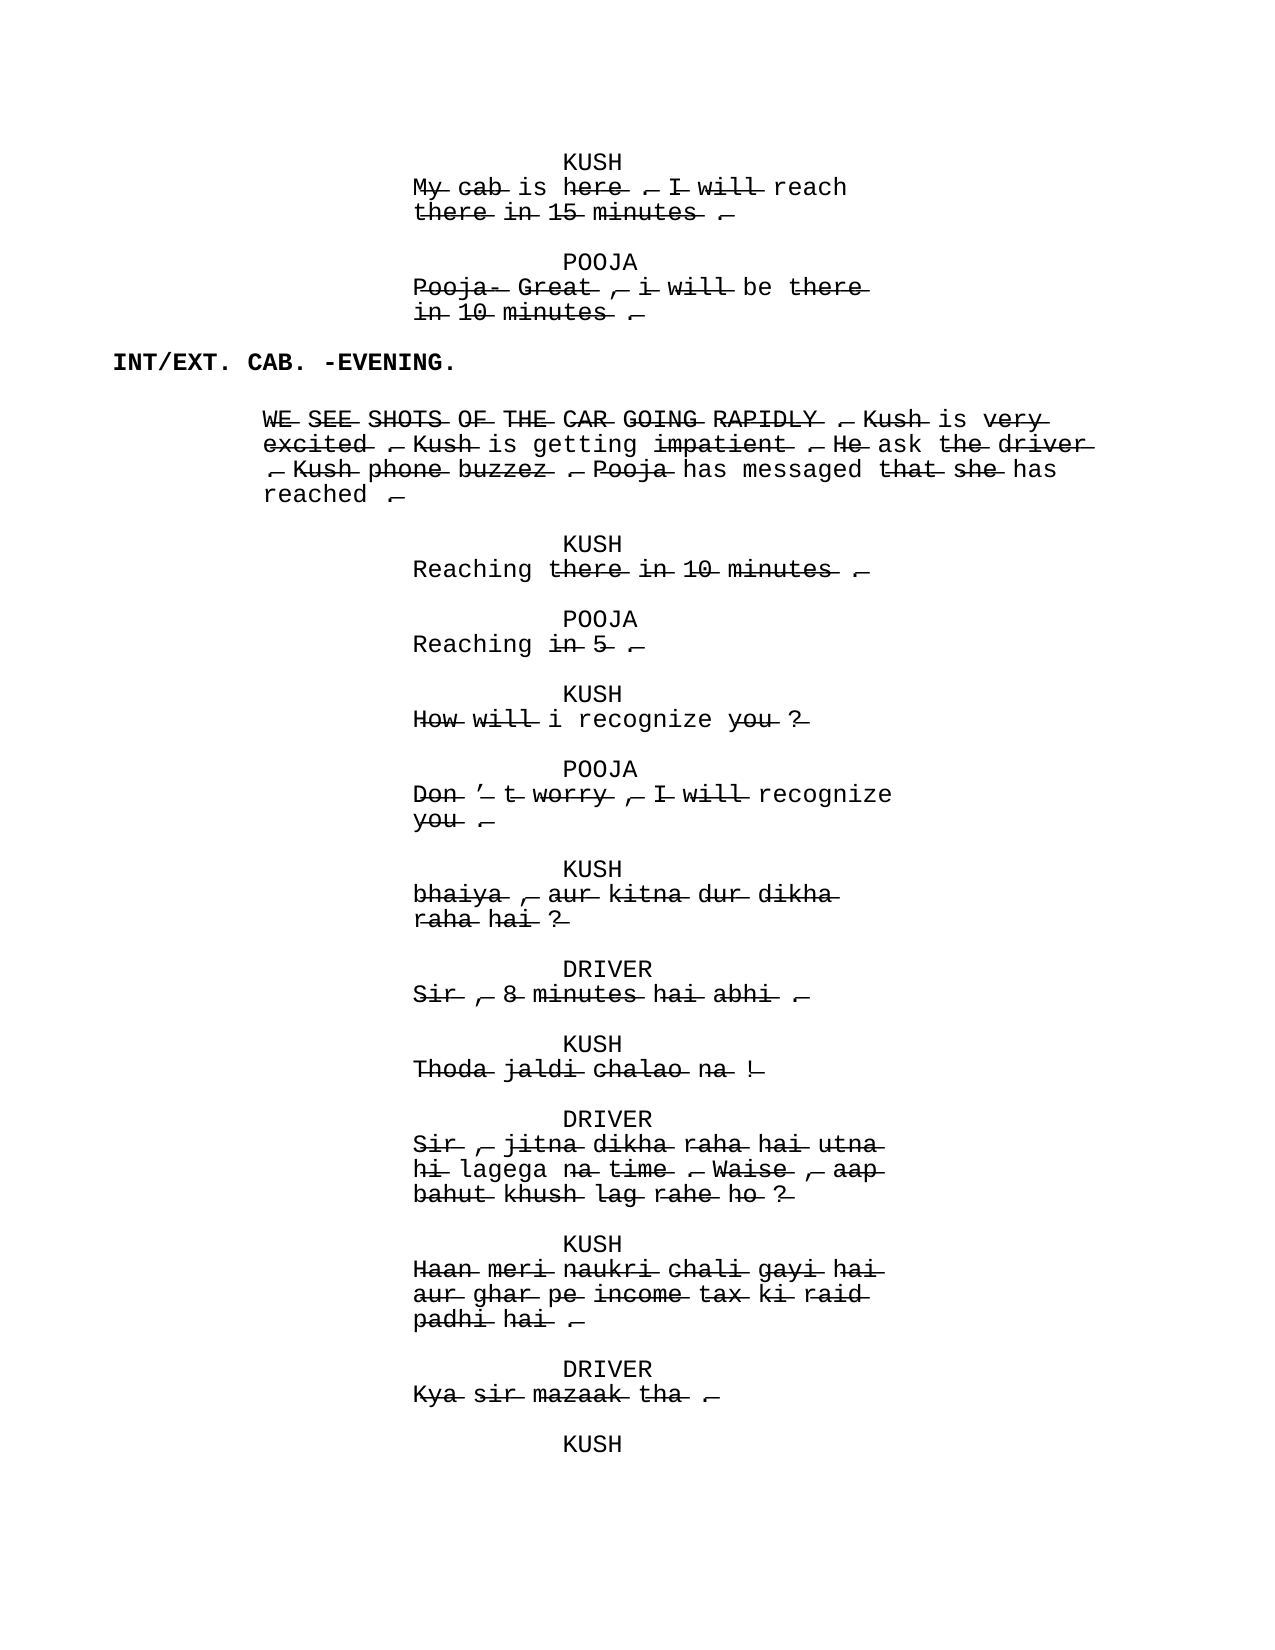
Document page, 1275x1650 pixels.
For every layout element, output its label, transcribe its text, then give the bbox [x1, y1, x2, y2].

text K̶y̶a̶ s̶i̶r̶ m̶a̶z̶a̶a̶k̶ t̶h̶a̶ .̶ [412, 1382, 900, 1407]
text DRIVER [562, 1107, 1087, 1132]
text KUSH [562, 1232, 1087, 1257]
text S̶i̶r̶ ,̶ 8̶ m̶i̶n̶u̶t̶e̶s̶ h̶a̶i̶ a̶b̶h̶i̶ .̶ [412, 982, 900, 1007]
text KUSH [562, 1432, 1087, 1457]
text KUSH [562, 857, 1087, 882]
text H̶a̶a̶n̶ m̶e̶r̶i̶ n̶a̶u̶k̶r̶i̶ c̶h̶a̶l̶i̶ g̶a̶y̶i̶ h̶a̶i̶ a̶u̶r̶ g̶h̶a̶r̶ p̶e̶ i̶n̶c̶o̶m̶e̶ t̶a̶x̶ k̶i̶ r̶a̶i̶d̶ p̶a̶d̶h̶i̶ h̶a̶i̶ .̶ [412, 1257, 900, 1332]
text POOJA [562, 757, 1087, 782]
text S̶i̶r̶ ,̶ j̶i̶t̶n̶a̶ d̶i̶k̶h̶a̶ r̶a̶h̶a̶ h̶a̶i̶ u̶t̶n̶a̶ h̶i̶ lagega n̶a̶ t̶i̶m̶e̶ .̶ W̶a̶i̶s̶e̶ ,̶ a̶a̶p̶ b̶a̶h̶u̶t̶ k̶h̶u̶s̶h̶ l̶a̶g̶ r̶a̶h̶e̶ h̶o̶ ?̶ [412, 1132, 900, 1207]
text KUSH [562, 150, 1087, 175]
text KUSH [562, 532, 1087, 557]
text KUSH [562, 682, 1087, 707]
text Reaching t̶h̶e̶r̶e̶ i̶n̶ 1̶0̶ m̶i̶n̶u̶t̶e̶s̶ .̶ [412, 557, 900, 582]
text Reaching i̶n̶ 5̶ .̶ [412, 632, 900, 657]
text DRIVER [562, 1357, 1087, 1382]
text KUSH [562, 1032, 1087, 1057]
text DRIVER [562, 957, 1087, 982]
text W̶E̶ S̶E̶E̶ S̶H̶O̶T̶S̶ O̶F̶ T̶H̶E̶ C̶A̶R̶ G̶O̶I̶N̶G̶ R̶A̶P̶I̶D̶L̶Y̶ .̶ K̶u̶s̶h̶ is v̶e̶r̶y̶ e̶x̶c̶i̶t̶e̶d̶ .̶ K̶u̶s̶h̶ is getting i̶m̶p̶a̶t̶i̶e̶n̶t̶ .̶ H̶e̶ ask t̶h̶e̶ d̶r̶i̶v̶e̶r̶ .̶ K̶u̶s̶h̶ p̶h̶o̶n̶e̶ b̶u̶z̶z̶e̶z̶ .̶ P̶o̶o̶j̶a̶ has messaged t̶h̶a̶t̶ s̶h̶e̶ has reached .̶ [262, 407, 1087, 507]
text b̶h̶a̶i̶y̶a̶ ,̶ a̶u̶r̶ k̶i̶t̶n̶a̶ d̶u̶r̶ d̶i̶k̶h̶a̶ r̶a̶h̶a̶ h̶a̶i̶ ?̶ [412, 882, 900, 932]
text M̶y̶ c̶a̶b̶ is h̶e̶r̶e̶ .̶ I̶ w̶i̶l̶l̶ reach t̶h̶e̶r̶e̶ i̶n̶ 1̶5̶ m̶i̶n̶u̶t̶e̶s̶ .̶ [412, 175, 900, 225]
text D̶o̶n̶ ’̶ t̶ w̶o̶r̶r̶y̶ ,̶ I̶ w̶i̶l̶l̶ recognize y̶o̶u̶ .̶ [412, 782, 900, 832]
text POOJA [562, 250, 1087, 275]
text POOJA [562, 607, 1087, 632]
text P̶o̶o̶j̶a̶-̶ G̶r̶e̶a̶t̶ ,̶ i̶ w̶i̶l̶l̶ be t̶h̶e̶r̶e̶ i̶n̶ 1̶0̶ m̶i̶n̶u̶t̶e̶s̶ .̶ [412, 275, 900, 325]
text T̶h̶o̶d̶a̶ j̶a̶l̶d̶i̶ c̶h̶a̶l̶a̶o̶ n̶a̶ !̶ [412, 1057, 900, 1082]
text H̶o̶w̶ w̶i̶l̶l̶ i recognize y̶o̶u̶ ?̶ [412, 707, 900, 732]
text INT/EXT. CAB. -EVENING. [112, 350, 1087, 378]
